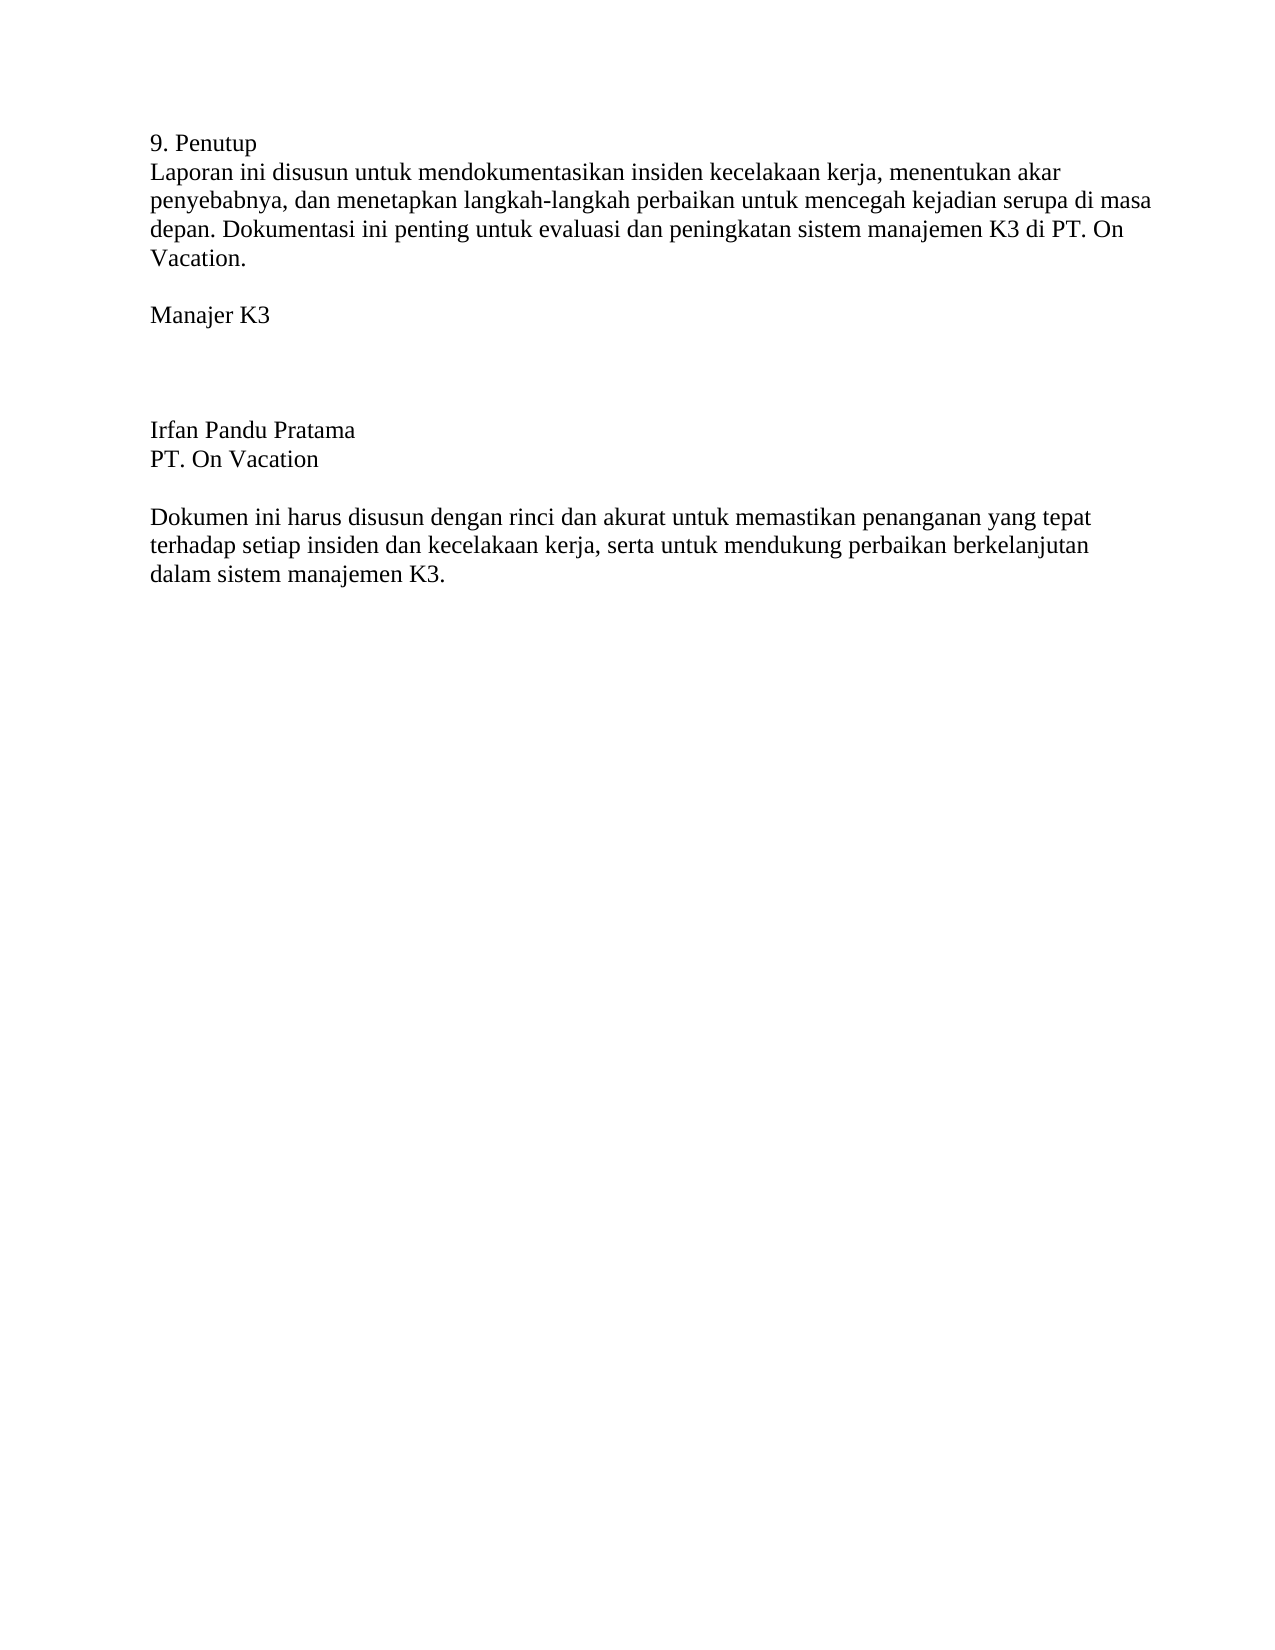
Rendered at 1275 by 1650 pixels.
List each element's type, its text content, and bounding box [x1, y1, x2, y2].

text Irfan Pandu Pratama [150, 415, 1153, 444]
text PT. On Vacation [150, 444, 1153, 473]
text Laporan ini disusun untuk mendokumentasikan insiden kecelakaan kerja, menentukan akar penyebabnya, dan menetapkan langkah-langkah perbaikan untuk mencegah kejadian serupa di masa depan. Dokumentasi ini penting untuk evaluasi dan peningkatan sistem manajemen K3 di PT. On Vacation. [150, 157, 1153, 272]
text Dokumen ini harus disusun dengan rinci dan akurat untuk memastikan penanganan yang tepat terhadap setiap insiden dan kecelakaan kerja, serta untuk mendukung perbaikan berkelanjutan dalam sistem manajemen K3. [150, 502, 1153, 588]
text Manajer K3 [150, 300, 1153, 329]
text 9. Penutup [150, 128, 1153, 157]
